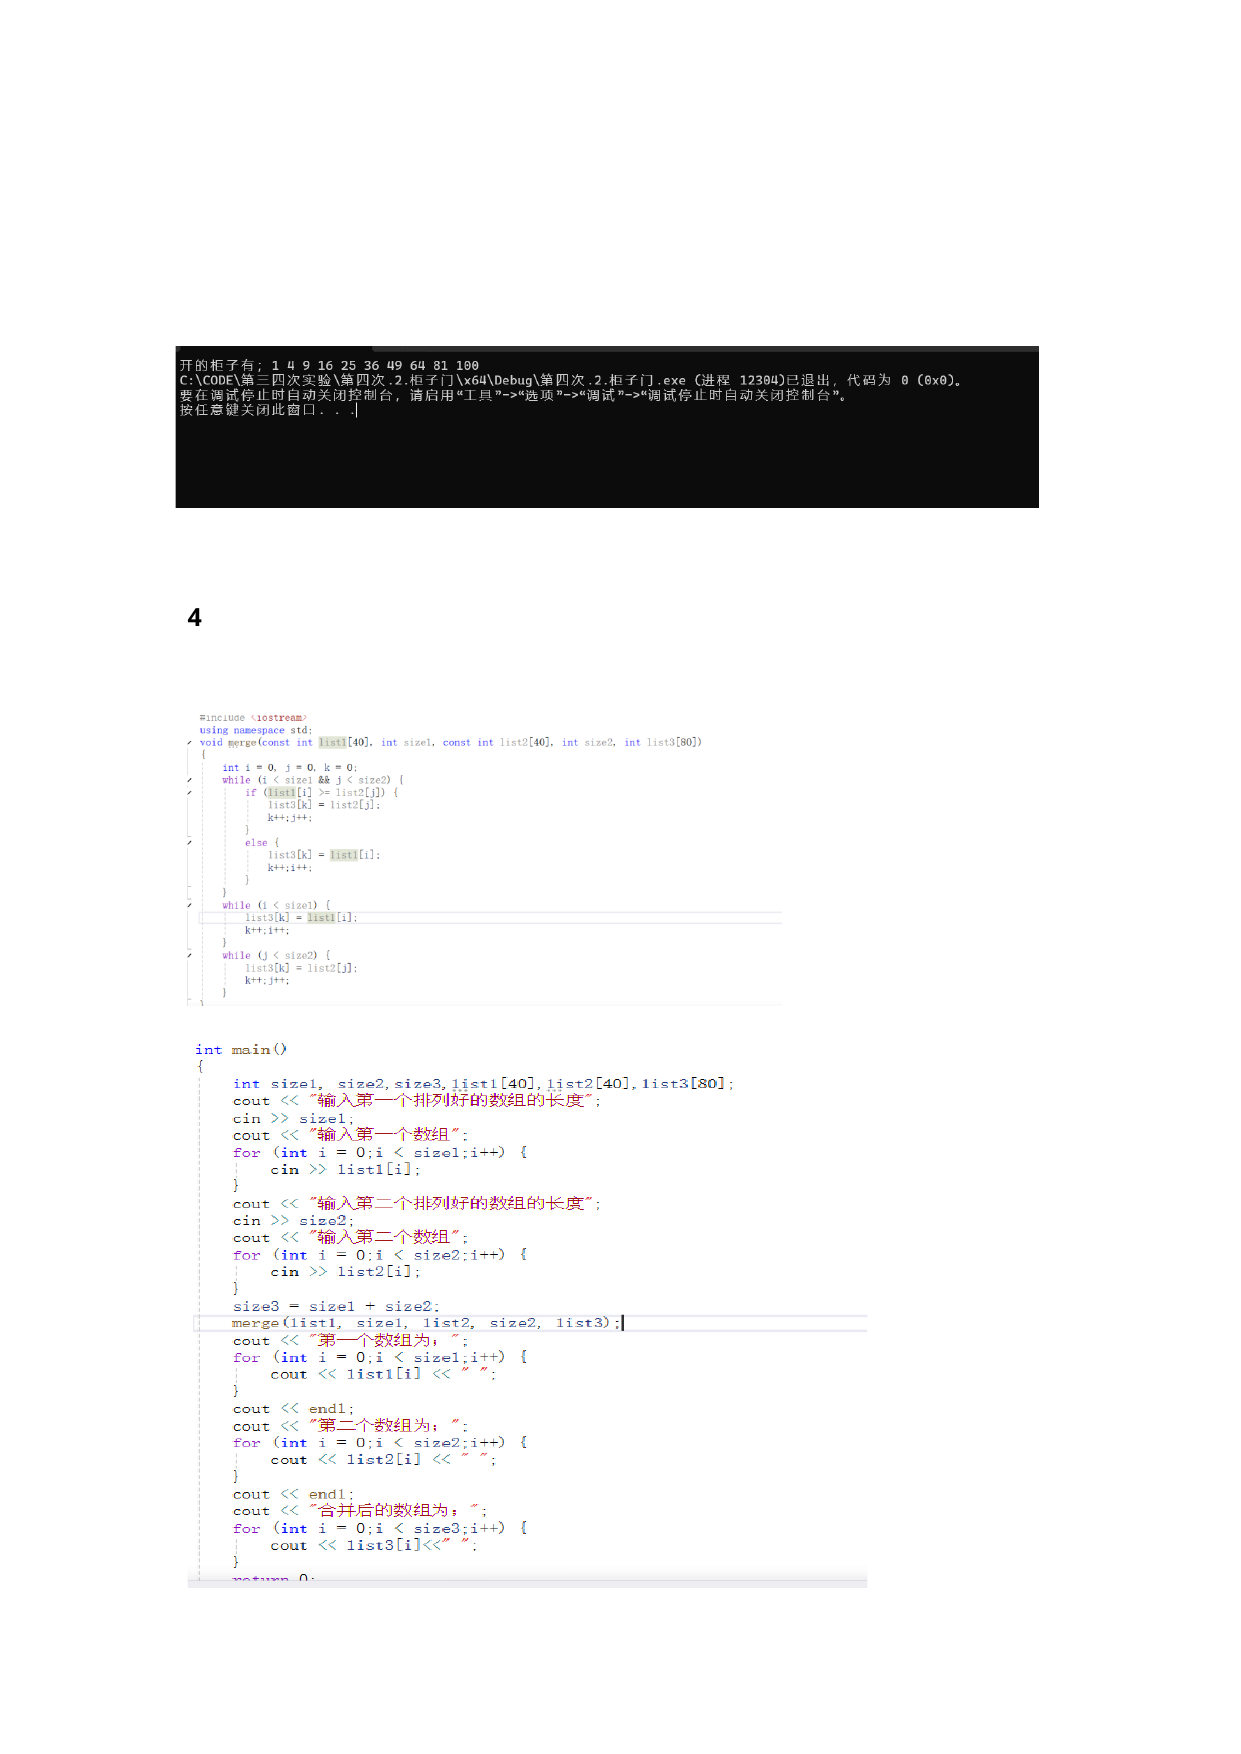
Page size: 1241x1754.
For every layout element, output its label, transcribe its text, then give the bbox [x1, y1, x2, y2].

picture [175, 346, 1039, 508]
picture [187, 715, 783, 1006]
picture [187, 1043, 868, 1588]
text 4 [187, 584, 1053, 649]
